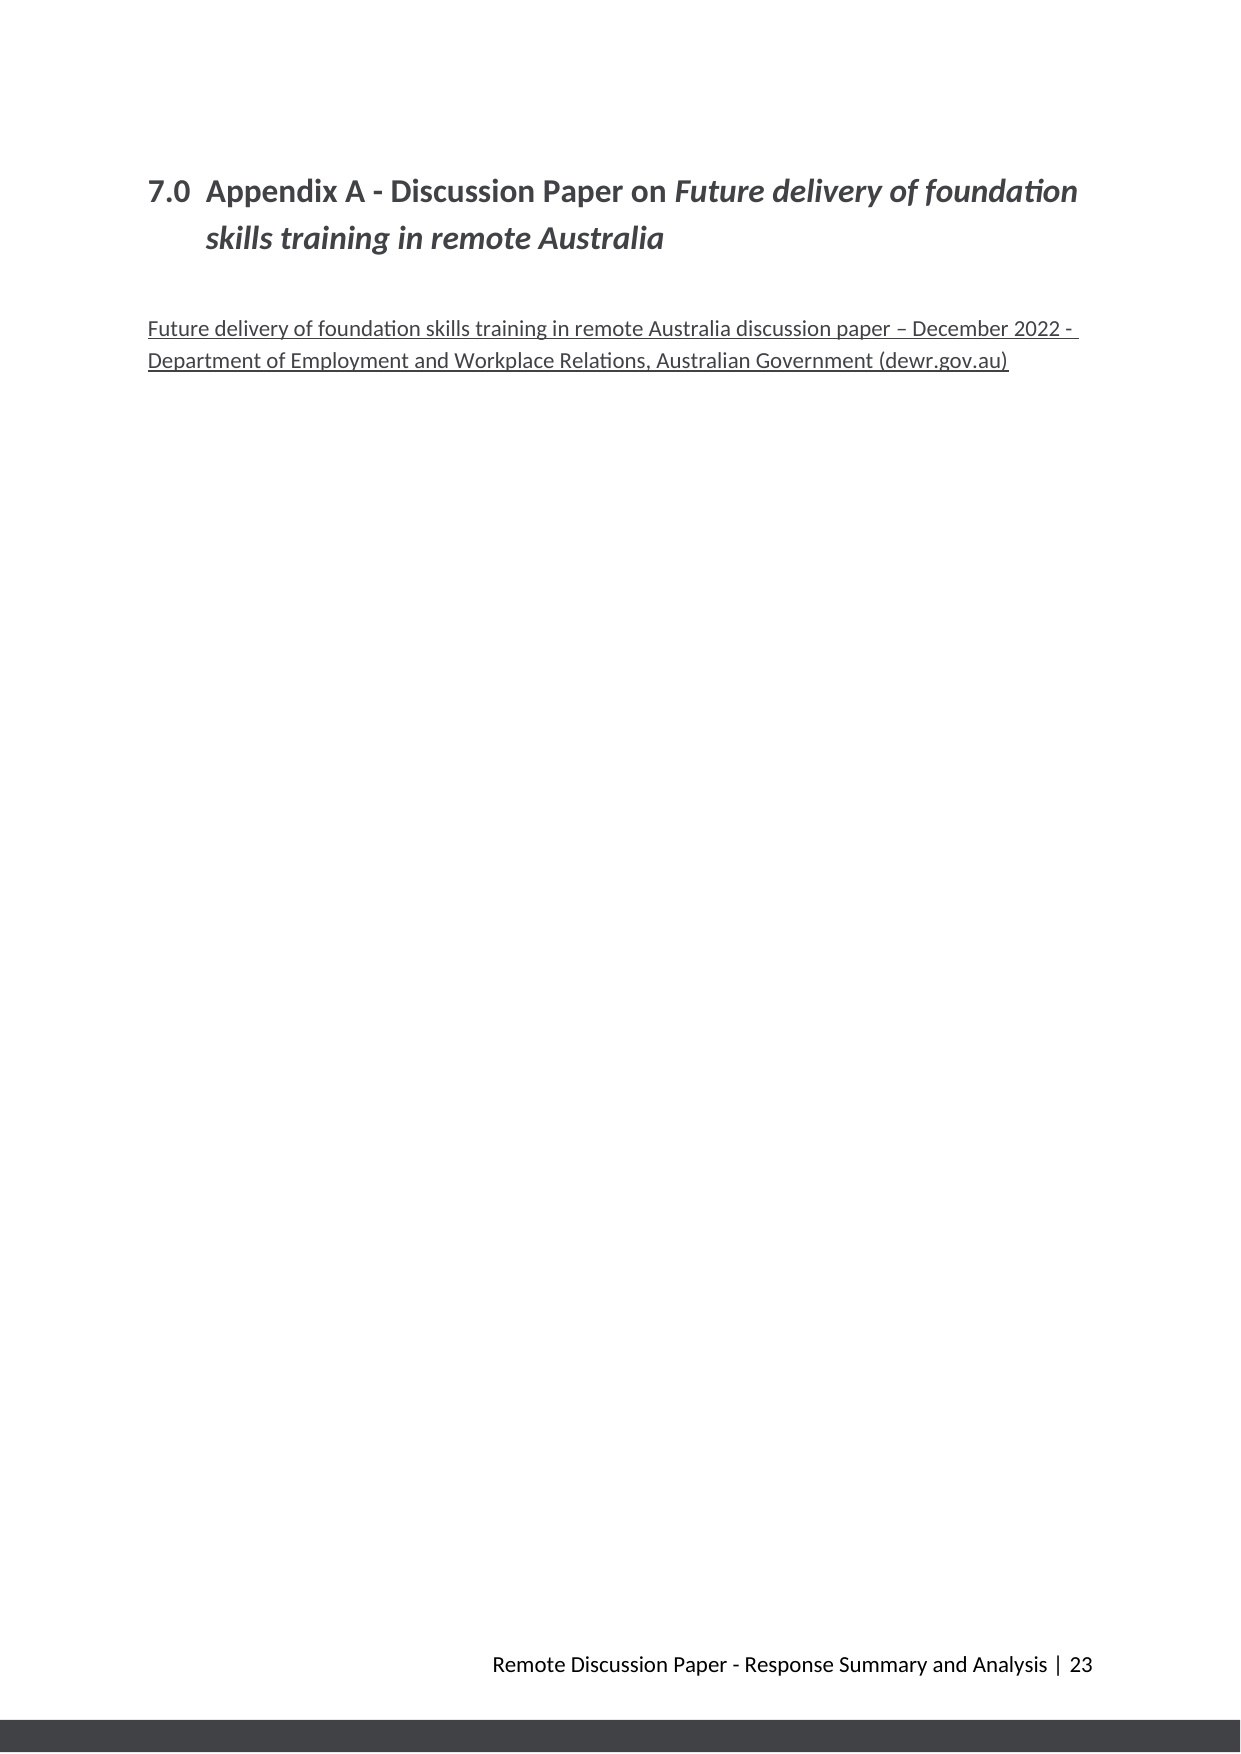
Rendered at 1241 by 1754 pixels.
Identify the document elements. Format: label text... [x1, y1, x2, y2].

text Future delivery of foundation skills training in remote Australia discussion paper – December 2022 - Department of Employment and Workplace Relations, Australian Government (dewr.gov.au) [148, 314, 1092, 374]
subtitle Appendix A - Discussion Paper on Future delivery of foundation skills training in remote Australia [148, 170, 1092, 258]
